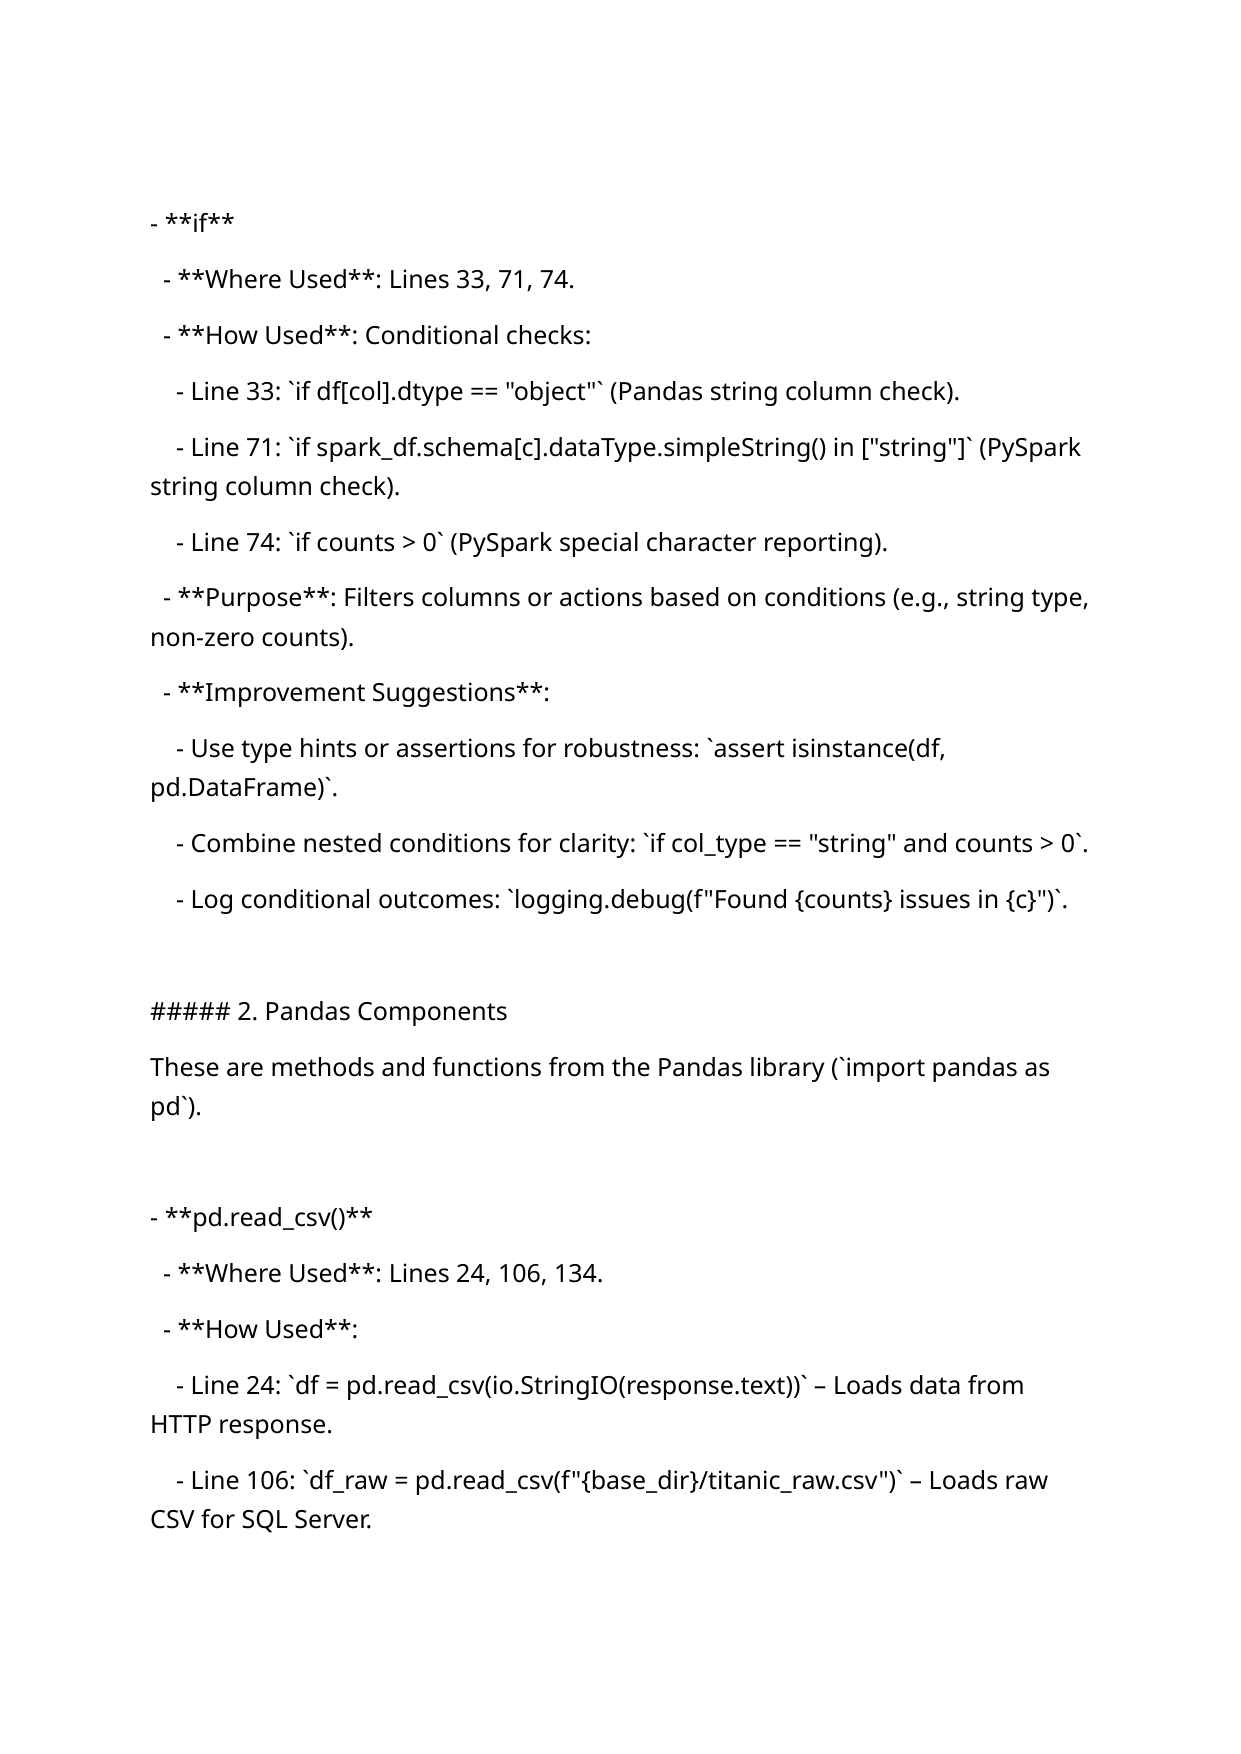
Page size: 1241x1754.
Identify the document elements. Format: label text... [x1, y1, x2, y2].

text - **Where Used**: Lines 33, 71, 74. [150, 262, 1090, 296]
text - **Purpose**: Filters columns or actions based on conditions (e.g., string type, non-zero counts). [150, 580, 1090, 653]
text - Line 71: `if spark_df.schema[c].dataType.simpleString() in ["string"]` (PySpark string column check). [150, 429, 1090, 502]
text - Use type hints or assertions for robustness: `assert isinstance(df, pd.DataFrame)`. [150, 731, 1090, 804]
text - Line 24: `df = pd.read_csv(io.StringIO(response.text))` – Loads data from HTTP response. [150, 1367, 1090, 1441]
text - Line 74: `if counts > 0` (PySpark special character reporting). [150, 524, 1090, 558]
text - Line 106: `df_raw = pd.read_csv(f"{base_dir}/titanic_raw.csv")` – Loads raw CSV for SQL Server. [150, 1462, 1090, 1536]
text - **pd.read_csv()** [150, 1200, 1090, 1234]
text - **How Used**: Conditional checks: [150, 317, 1090, 352]
text - **How Used**: [150, 1312, 1090, 1346]
text - **Improvement Suggestions**: [150, 675, 1090, 709]
text - Combine nested conditions for clarity: `if col_type == "string" and counts > 0`. [150, 826, 1090, 860]
text - **Where Used**: Lines 24, 106, 134. [150, 1256, 1090, 1290]
text ##### 2. Pandas Components [150, 993, 1090, 1027]
text These are methods and functions from the Pandas library (`import pandas as pd`). [150, 1049, 1090, 1122]
text - **if** [150, 206, 1090, 240]
text - Line 33: `if df[col].dtype == "object"` (Pandas string column check). [150, 373, 1090, 407]
text - Log conditional outcomes: `logging.debug(f"Found {counts} issues in {c}")`. [150, 882, 1090, 916]
